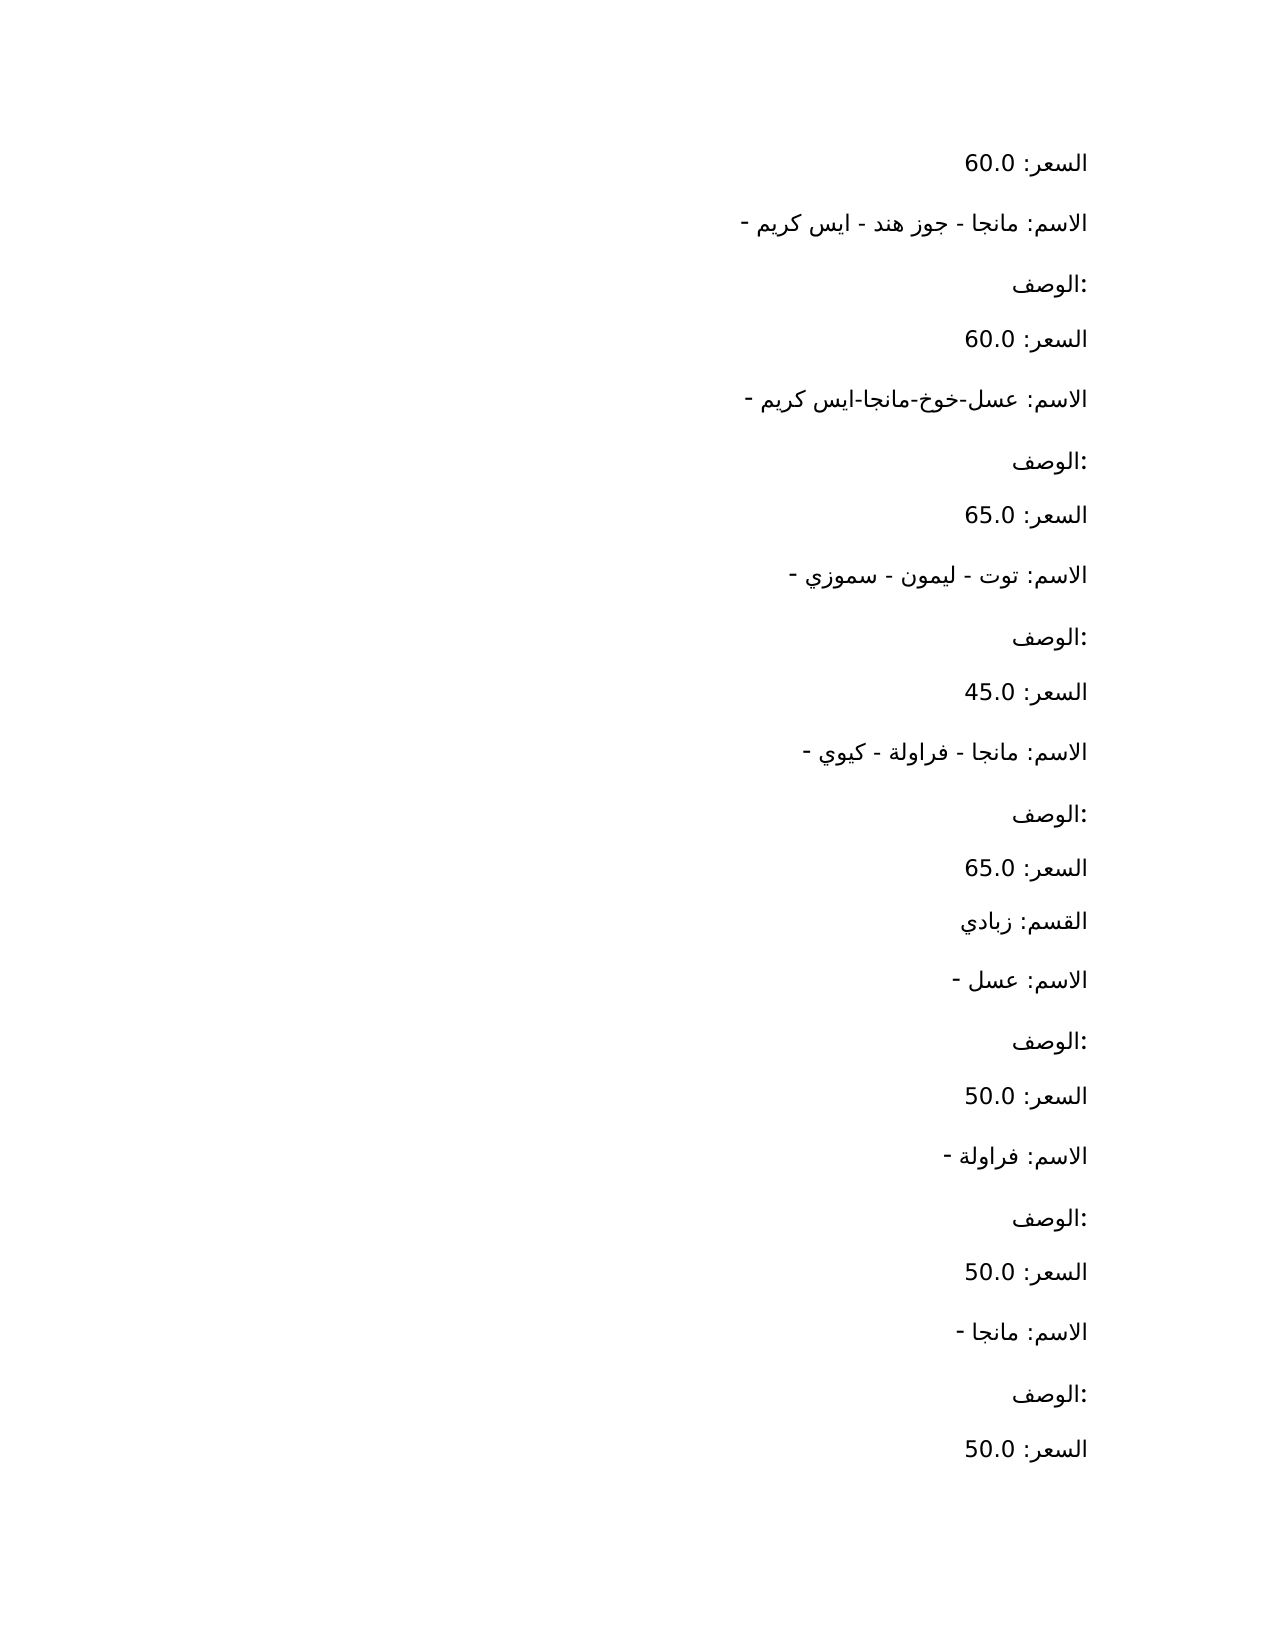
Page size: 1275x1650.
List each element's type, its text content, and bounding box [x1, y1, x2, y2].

text - الاسم: عسل-خوخ-مانجا-ايس كريم [187, 379, 1087, 415]
text السعر: 50.0 [187, 1436, 1087, 1463]
text الوصف: [187, 1021, 1087, 1057]
text - الاسم: مانجا - جوز هند - ايس كريم [187, 203, 1087, 238]
text - الاسم: فراولة [187, 1136, 1087, 1172]
text السعر: 60.0 [187, 326, 1087, 353]
text السعر: 45.0 [187, 679, 1087, 706]
text السعر: 60.0 [187, 150, 1087, 177]
text - الاسم: مانجا - فراولة - كيوي [187, 732, 1087, 767]
text السعر: 50.0 [187, 1083, 1087, 1110]
text - الاسم: مانجا [187, 1312, 1087, 1348]
text الوصف: [187, 1198, 1087, 1233]
text الوصف: [187, 1374, 1087, 1410]
text الوصف: [187, 617, 1087, 653]
text الوصف: [187, 264, 1087, 300]
text السعر: 65.0 [187, 503, 1087, 529]
text الوصف: [187, 794, 1087, 829]
text السعر: 50.0 [187, 1259, 1087, 1286]
text السعر: 65.0 [187, 855, 1087, 882]
text - الاسم: عسل [187, 960, 1087, 995]
text القسم: زبادي [187, 908, 1087, 935]
text الوصف: [187, 441, 1087, 477]
text - الاسم: توت - ليمون - سموزي [187, 556, 1087, 591]
